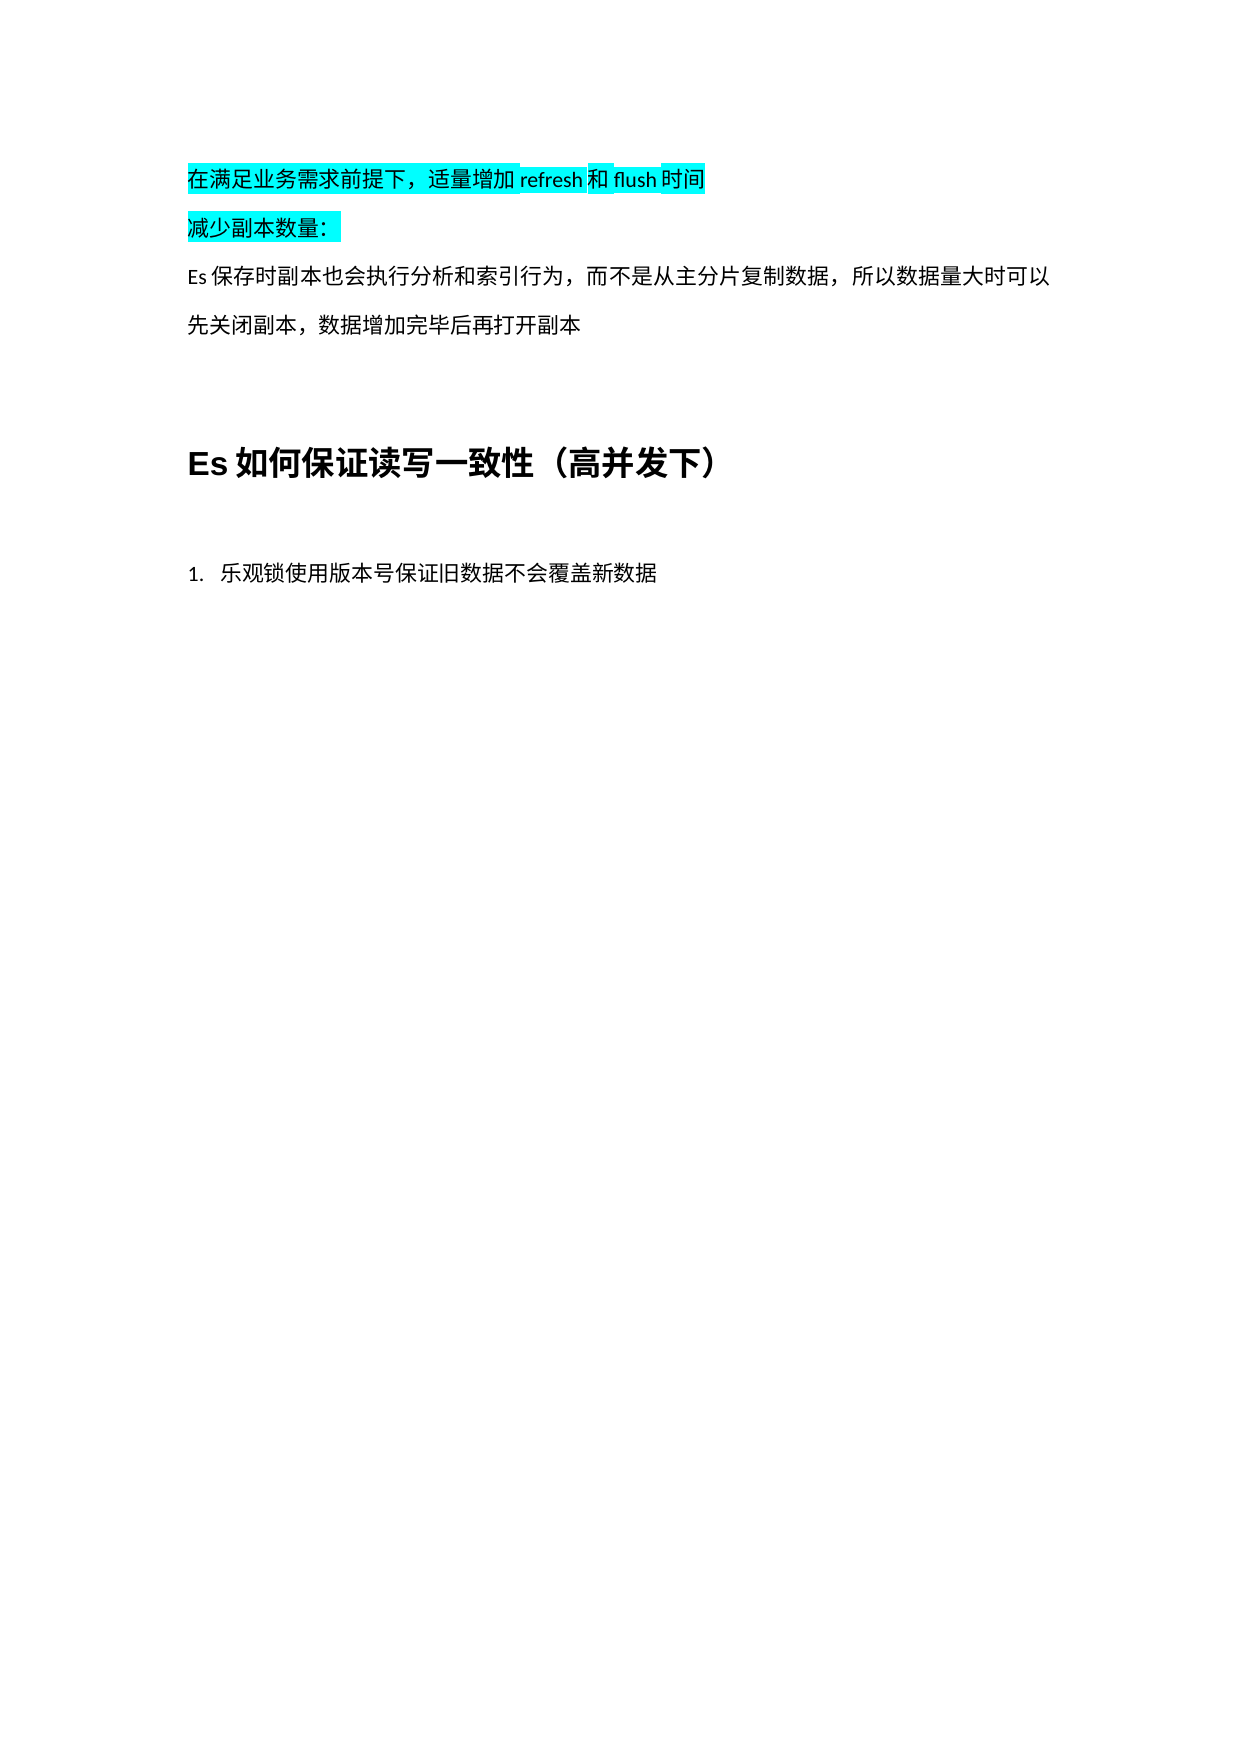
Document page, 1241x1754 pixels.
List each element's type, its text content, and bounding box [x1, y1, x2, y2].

subtitle Es如何保证读写一致性（高并发下） [187, 429, 1053, 494]
list 乐观锁使用版本号保证旧数据不会覆盖新数据 [187, 555, 1053, 588]
text Es保存时副本也会执行分析和索引行为，而不是从主分片复制数据，所以数据量大时可以先关闭副本，数据增加完毕后再打开副本 [187, 259, 1053, 340]
text 减少副本数量： [187, 210, 1053, 243]
text 在满足业务需求前提下，适量增加refresh和flush时间 [187, 162, 1053, 194]
